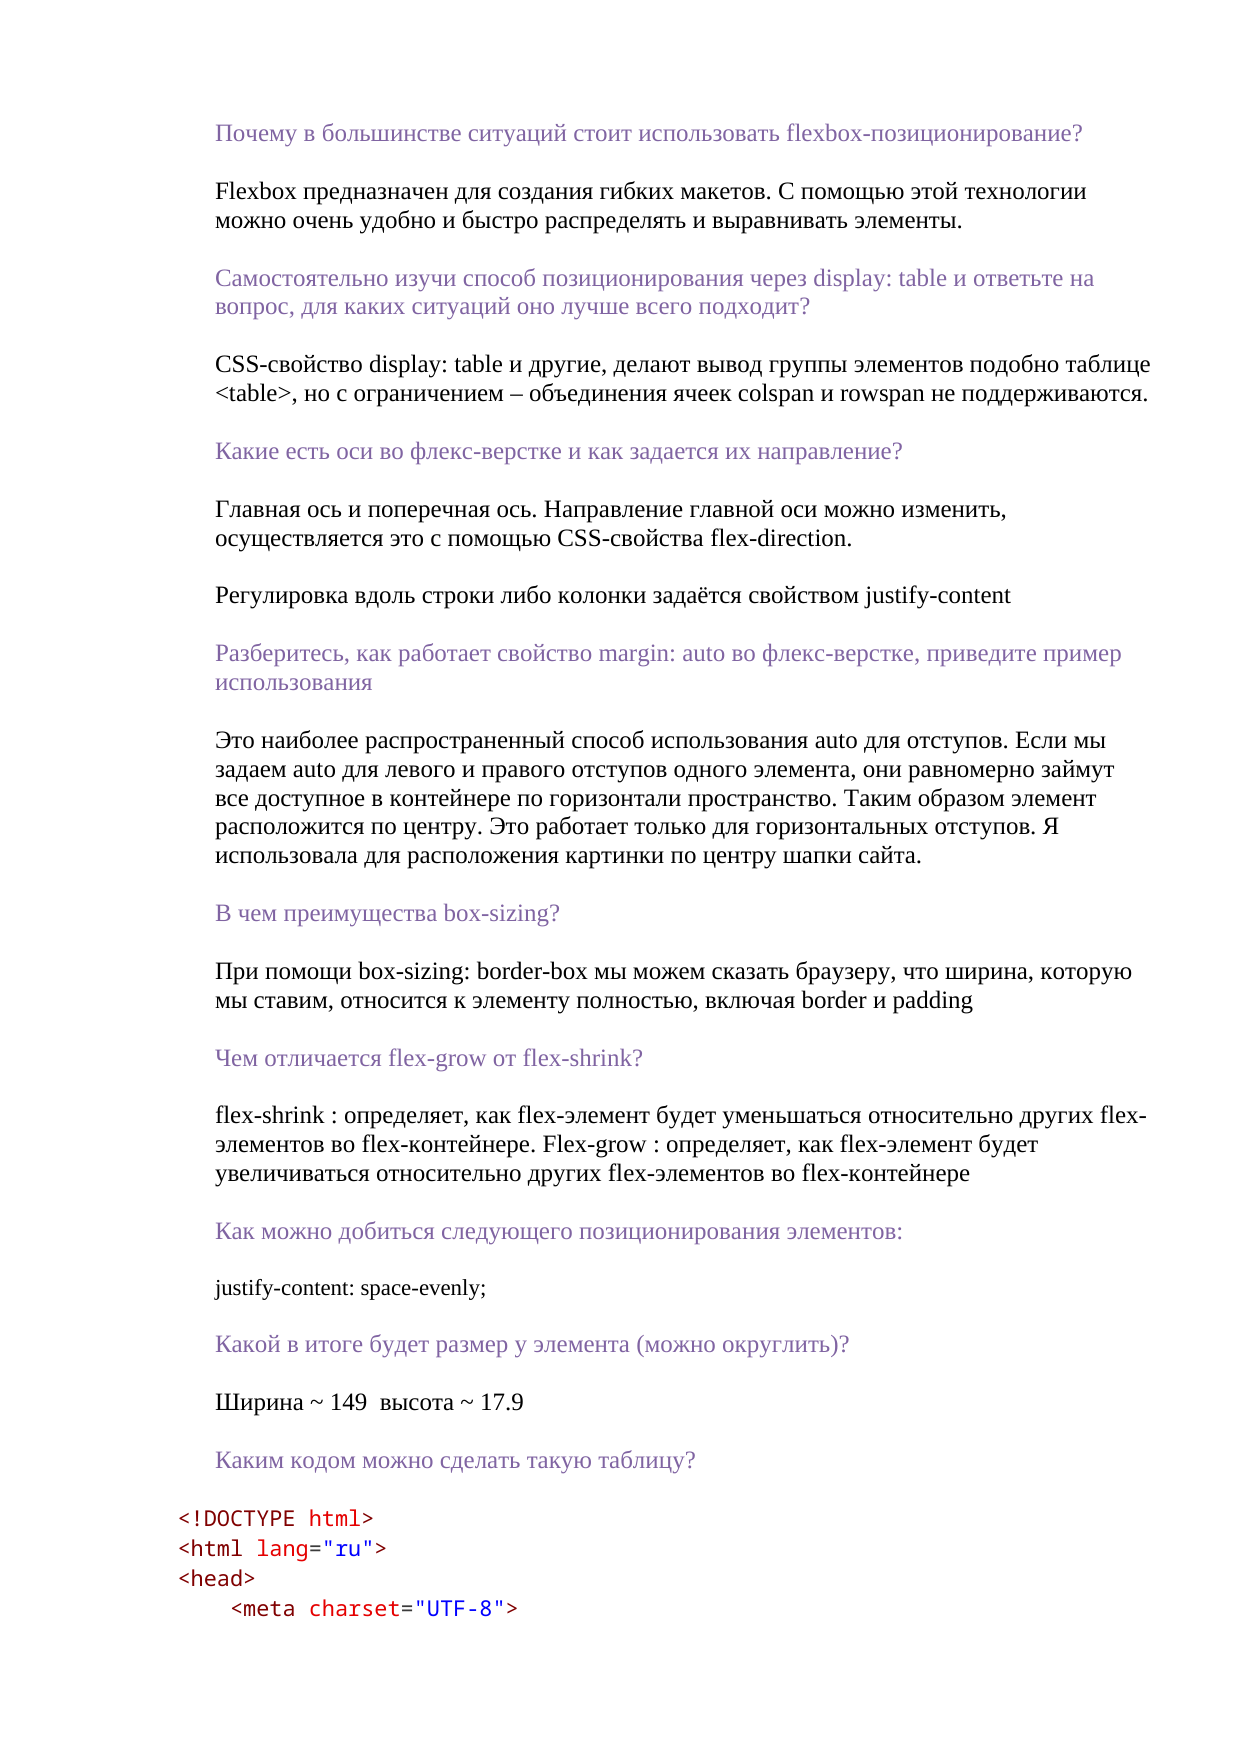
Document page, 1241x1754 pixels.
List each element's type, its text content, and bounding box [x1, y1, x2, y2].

text При помощи box-sizing: border-box мы можем сказать браузеру, что ширина, которую мы ставим, относится к элементу полностью, включая border и padding [215, 956, 1152, 1013]
text В чем преимущества box-sizing? [215, 898, 1152, 927]
text flex-shrink : определяет, как flex-элемент будет уменьшаться относительно других flex-элементов во flex-контейнере. Flex-grow : определяет, как flex-элемент будет увеличиваться относительно других flex-элементов во flex-контейнере [215, 1101, 1152, 1187]
text Чем отличается flex-grow от flex-shrink? [177, 1043, 1152, 1071]
text <head> [177, 1563, 1152, 1593]
text justify-content: space-evenly; [215, 1274, 1152, 1300]
text Самостоятельно изучи способ позиционирования через display: table и ответьте на вопрос, для каких ситуаций оно лучше всего подходит? [215, 263, 1152, 320]
text Flexbox предназначен для создания гибких макетов. С помощью этой технологии можно очень удобно и быстро распределять и выравнивать элементы. [215, 176, 1152, 233]
text Ширина ~ 149 высота ~ 17.9 [215, 1387, 1152, 1416]
text CSS-свойство display: table и другие, делают вывод группы элементов подобно таблице <table>, но с ограничением – объединения ячеек colspan и rowspan не поддерживаются. [215, 349, 1152, 407]
text Регулировка вдоль строки либо колонки задаётся свойством justify-content [215, 581, 1152, 609]
text <html lang="ru"> [177, 1533, 1152, 1563]
text Каким кодом можно сделать такую таблицу? [215, 1445, 1152, 1474]
text Как можно добиться следующего позиционирования элементов: [215, 1216, 1152, 1245]
text Какой в итоге будет размер у элемента (можно округлить)? [177, 1329, 1152, 1358]
text Разберитесь, как работает свойство margin: auto во флекс-верстке, приведите пример использования [215, 638, 1152, 696]
text <meta charset="UTF-8"> [177, 1593, 1152, 1622]
text Это наиболее распространенный способ использования auto для отступов. Если мы задаем auto для левого и правого отступов одного элемента, они равномерно займут все доступное в контейнере по горизонтали пространство. Таким образом элемент расположится по центру. Это работает только для горизонтальных отступов. Я использовала для расположения картинки по центру шапки сайта. [215, 725, 1152, 869]
text Главная ось и поперечная ось. Направление главной оси можно изменить, осуществляется это с помощью CSS-свойства flex-direction. [215, 494, 1152, 551]
text Почему в большинстве ситуаций стоит использовать flexbox-позиционирование? [215, 118, 1152, 147]
text Какие есть оси во флекс-верстке и как задается их направление? [215, 436, 1152, 465]
text <!DOCTYPE html> [177, 1503, 1152, 1533]
